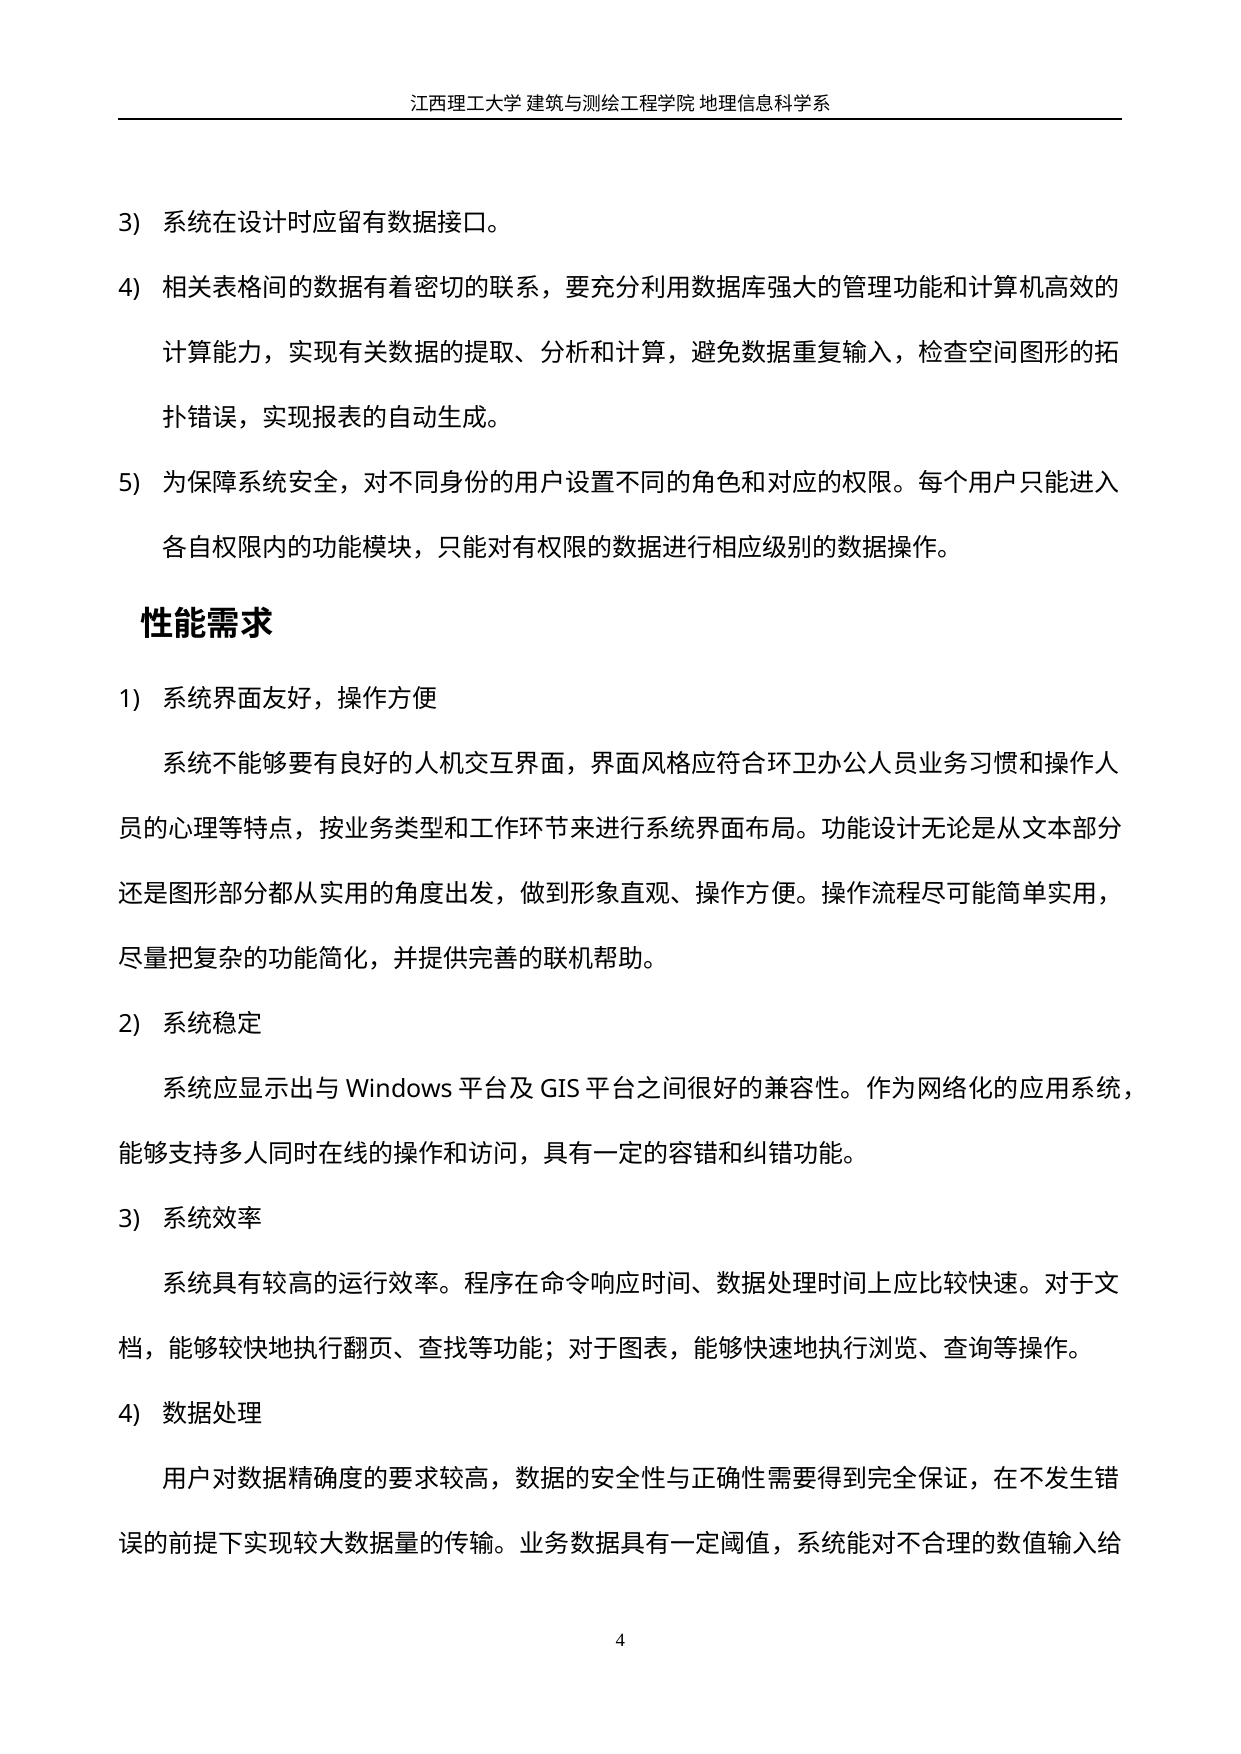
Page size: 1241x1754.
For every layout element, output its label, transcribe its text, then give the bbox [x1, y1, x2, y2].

list 为保障系统安全，对不同身份的用户设置不同的角色和对应的权限。每个用户只能进入各自权限内的功能模块，只能对有权限的数据进行相应级别的数据操作。 [118, 448, 1122, 578]
list 系统稳定 [118, 989, 1122, 1054]
text 系统应显示出与Windows平台及GIS平台之间很好的兼容性。作为网络化的应用系统，能够支持多人同时在线的操作和访问，具有一定的容错和纠错功能。 [118, 1054, 1122, 1184]
list 相关表格间的数据有着密切的联系，要充分利用数据库强大的管理功能和计算机高效的计算能力，实现有关数据的提取、分析和计算，避免数据重复输入，检查空间图形的拓扑错误，实现报表的自动生成。 [118, 253, 1122, 448]
text 系统不能够要有良好的人机交互界面，界面风格应符合环卫办公人员业务习惯和操作人员的心理等特点，按业务类型和工作环节来进行系统界面布局。功能设计无论是从文本部分还是图形部分都从实用的角度出发，做到形象直观、操作方便。操作流程尽可能简单实用，尽量把复杂的功能简化，并提供完善的联机帮助。 [118, 729, 1122, 989]
list 系统效率 [118, 1184, 1122, 1249]
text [118, 1444, 1122, 1574]
list 系统在设计时应留有数据接口。 [118, 188, 1122, 253]
list 数据处理 [118, 1379, 1122, 1444]
list 系统界面友好，操作方便 [118, 664, 1122, 729]
subtitle 性能需求 [140, 588, 1122, 653]
text 系统具有较高的运行效率。程序在命令响应时间、数据处理时间上应比较快速。对于文档，能够较快地执行翻页、查找等功能；对于图表，能够快速地执行浏览、查询等操作。 [118, 1249, 1122, 1379]
